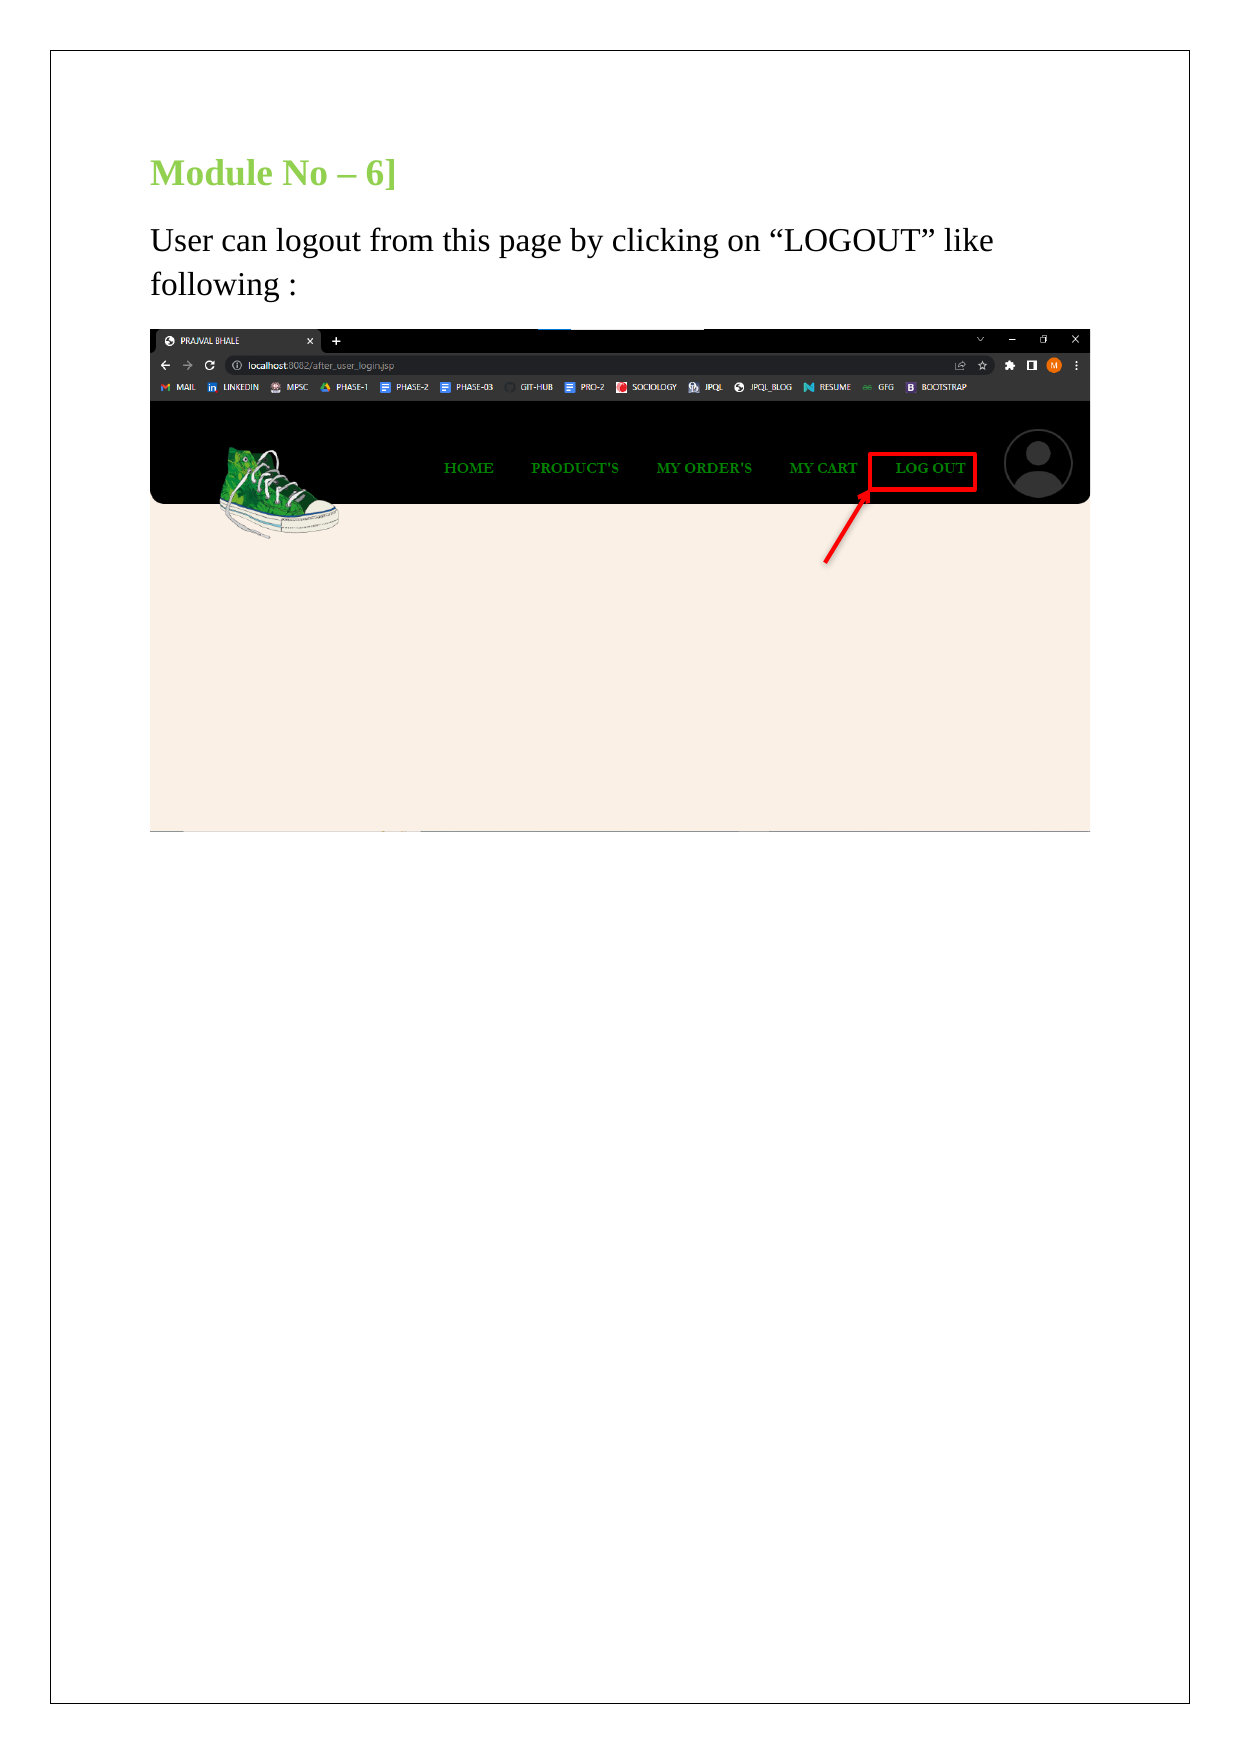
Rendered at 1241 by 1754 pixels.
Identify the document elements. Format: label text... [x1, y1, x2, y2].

text User can logout from this page by clicking on “LOGOUT” like following : [150, 220, 1090, 303]
picture [150, 329, 1091, 832]
text Module No – 6] [150, 150, 1090, 193]
